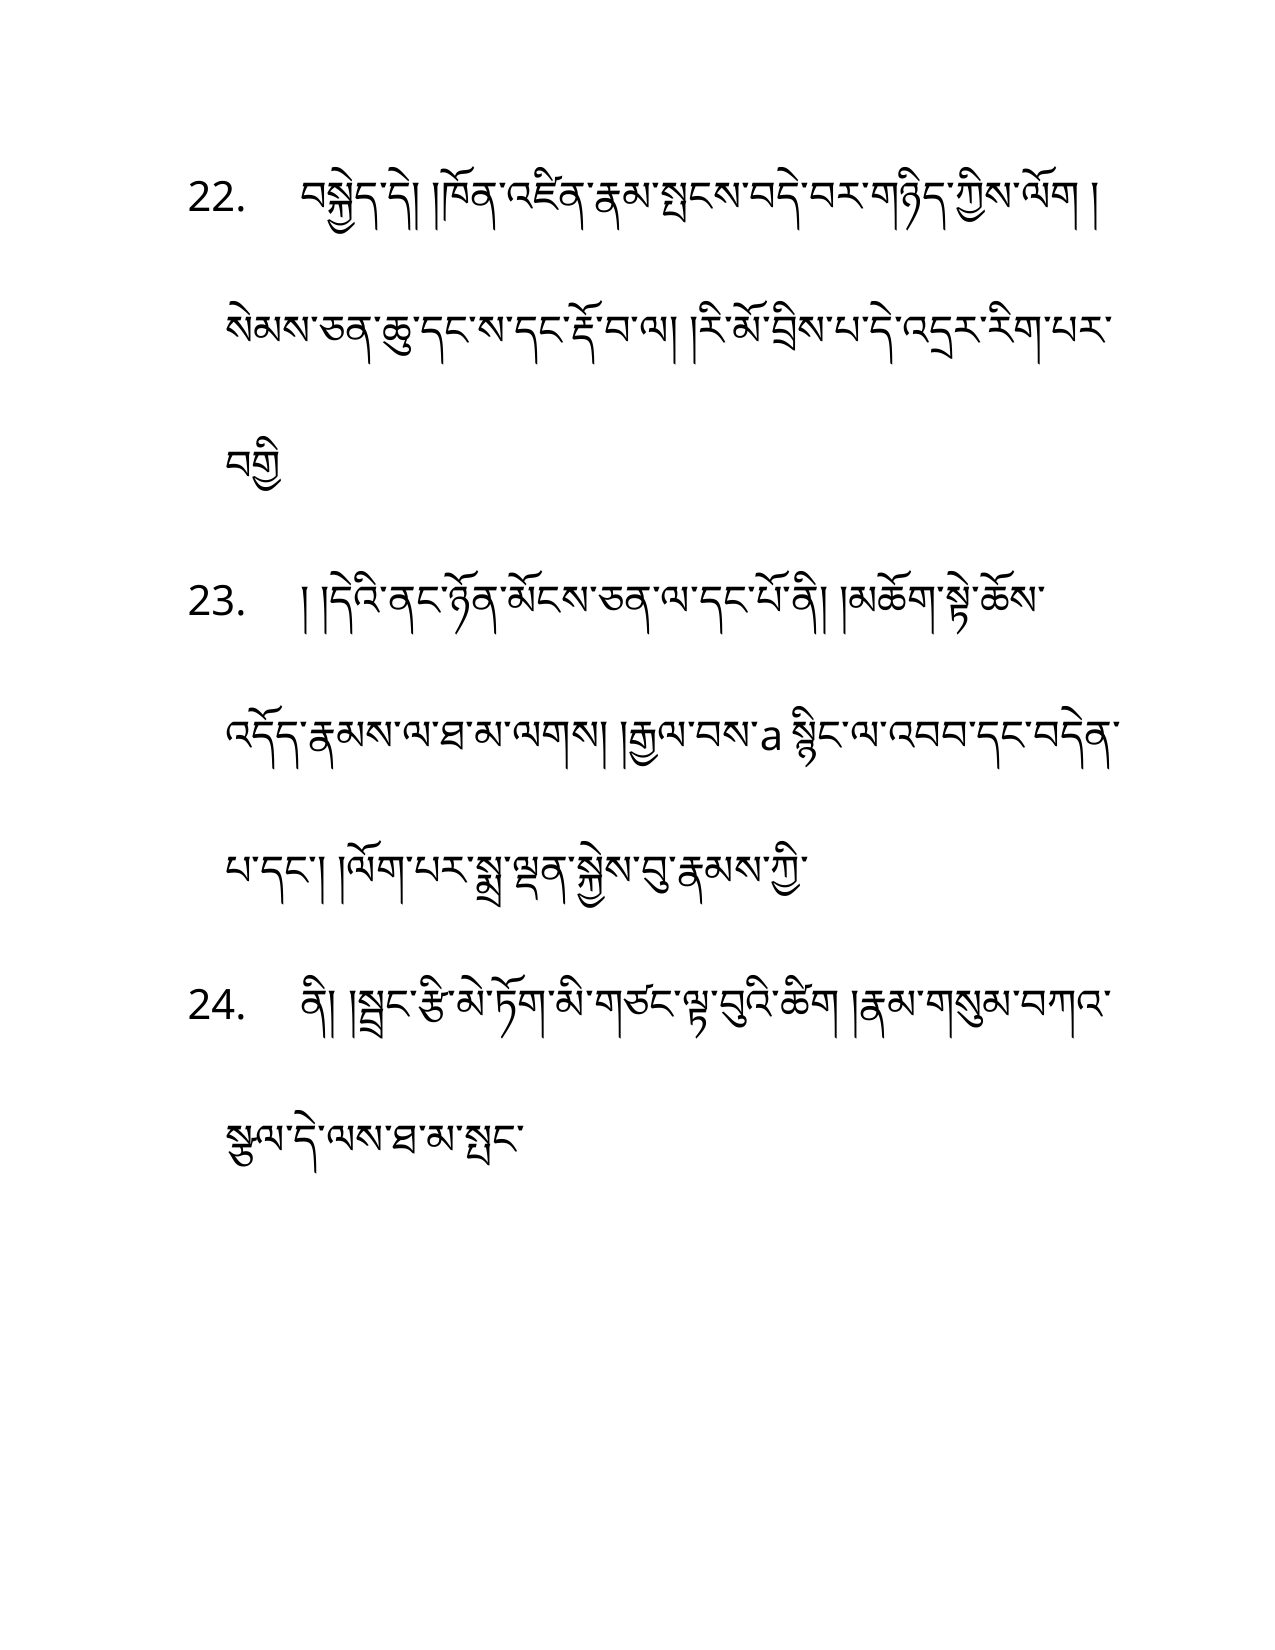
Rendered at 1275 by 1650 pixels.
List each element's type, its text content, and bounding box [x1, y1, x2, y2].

list ནི། །སྦྲང་རྩི་མེ་ཏོག་མི་གཙང་ལྟ་བུའི་ཚིག །རྣམ་གསུམ་བཀའ་སྩལ་དེ་ལས་ཐ་མ་སྤང་ [187, 959, 1125, 1211]
list ། །དེའི་ནང་ཉོན་མོངས་ཅན་ལ་དང་པོ་ནི། །མཆོག་སྟེ་ཆོས་འདོད་རྣམས་ལ་ཐ་མ་ལགས། །རྒྱལ་བས་aསྙིང་ལ་འབབ་དང་བདེན་པ་དང་། །ལོག་པར་སྨྲ་ལྡན་སྐྱེས་བུ་རྣམས་ཀྱི་ [187, 554, 1125, 941]
list བསྐྱེད་དེ། །ཁོན་འཛིན་རྣམ་སྤངས་བདེ་བར་གཉིད་ཀྱིས་ལོག །སེམས་ཅན་ཆུ་དང་ས་དང་རྡོ་བ་ལ། །རི་མོ་བྲིས་པ་དེ་འདྲར་རིག་པར་བགྱི [187, 150, 1125, 537]
